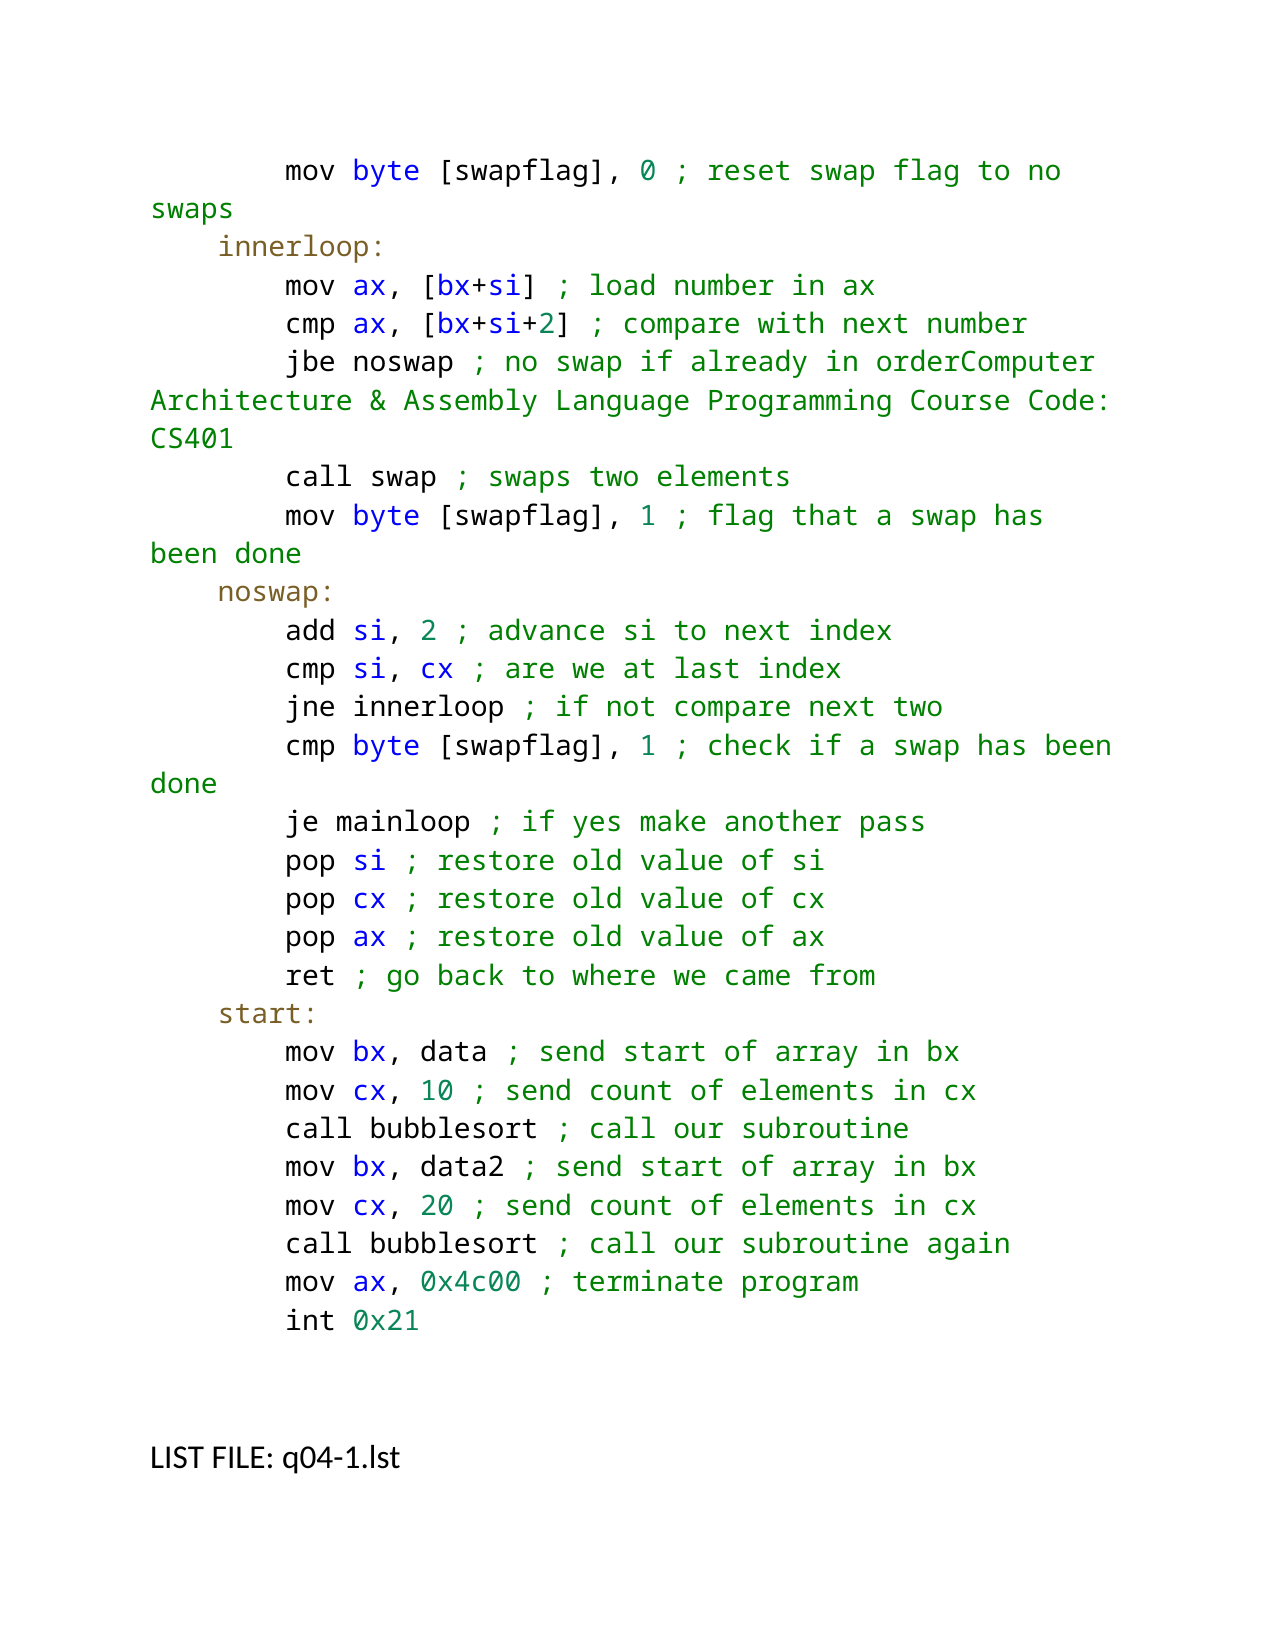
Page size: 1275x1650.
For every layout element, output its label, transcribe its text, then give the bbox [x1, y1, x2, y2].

text noswap: [150, 572, 1125, 610]
text jne innerloop ; if not compare next two [150, 687, 1125, 725]
text pop cx ; restore old value of cx [150, 878, 1125, 917]
text mov byte [swapflag], 1 ; flag that a swap has been done [150, 495, 1125, 572]
text mov ax, 0x4c00 ; terminate program [150, 1262, 1125, 1300]
text int 0x21 [150, 1300, 1125, 1338]
text mov byte [swapflag], 0 ; reset swap flag to no swaps [150, 150, 1125, 227]
text add si, 2 ; advance si to next index [150, 610, 1125, 648]
text mov bx, data ; send start of array in bx [150, 1032, 1125, 1070]
text innerloop: [150, 227, 1125, 265]
text mov cx, 10 ; send count of elements in cx [150, 1070, 1125, 1108]
text cmp ax, [bx+si+2] ; compare with next number [150, 303, 1125, 342]
text ret ; go back to where we came from [150, 955, 1125, 993]
text mov cx, 20 ; send count of elements in cx [150, 1185, 1125, 1223]
text call bubblesort ; call our subroutine [150, 1108, 1125, 1147]
text mov ax, [bx+si] ; load number in ax [150, 265, 1125, 303]
text je mainloop ; if yes make another pass [150, 802, 1125, 840]
text jbe noswap ; no swap if already in orderComputer Architecture & Assembly Language Programming Course Code: CS401 [150, 342, 1125, 457]
text mov bx, data2 ; send start of array in bx [150, 1147, 1125, 1185]
text call bubblesort ; call our subroutine again [150, 1223, 1125, 1262]
text pop ax ; restore old value of ax [150, 917, 1125, 955]
text call swap ; swaps two elements [150, 457, 1125, 495]
text start: [150, 993, 1125, 1032]
text pop si ; restore old value of si [150, 840, 1125, 878]
text cmp byte [swapflag], 1 ; check if a swap has been done [150, 725, 1125, 802]
text cmp si, cx ; are we at last index [150, 648, 1125, 687]
text LIST FILE: q04-1.lst [150, 1436, 1125, 1477]
